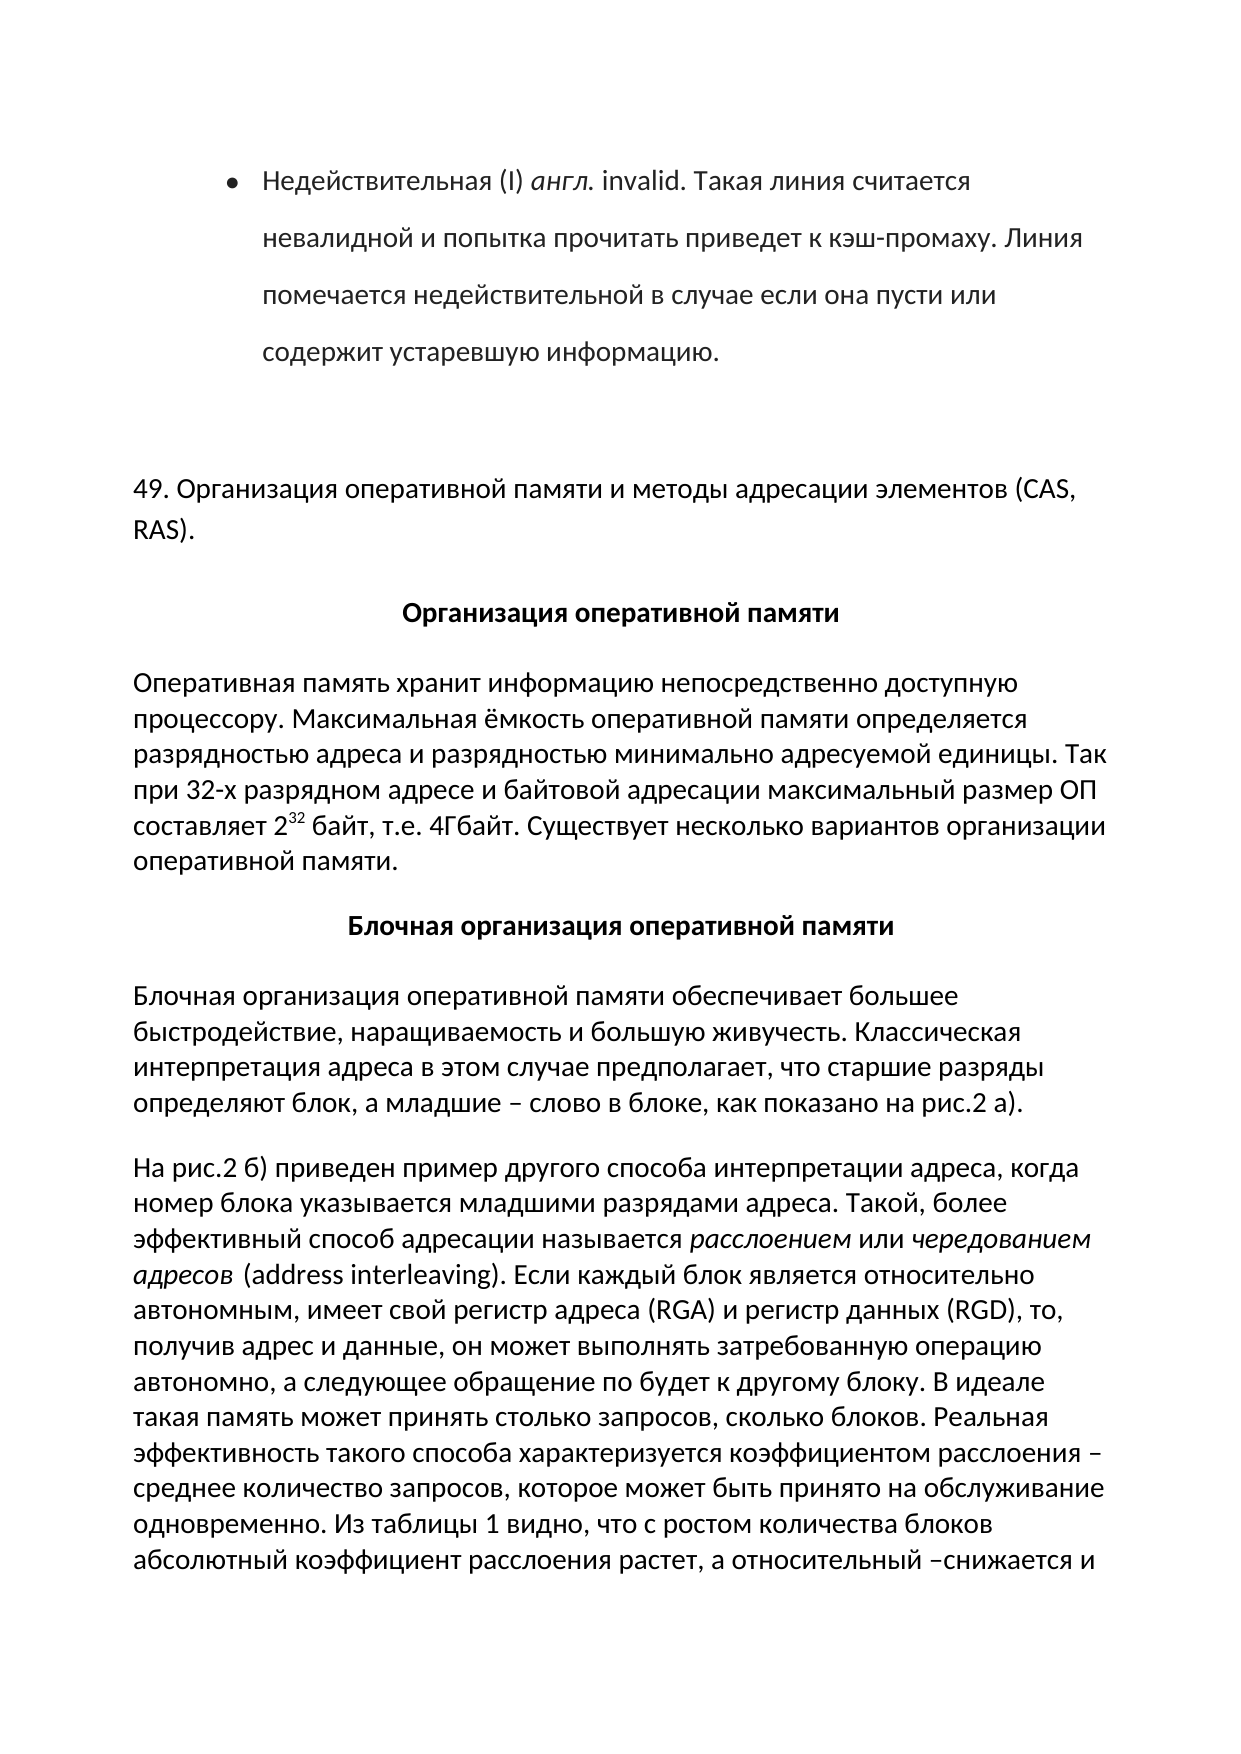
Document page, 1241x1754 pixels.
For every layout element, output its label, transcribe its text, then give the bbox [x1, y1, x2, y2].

text Блочная организация оперативной памяти обеспечивает большее быстродействие, наращиваемость и большую живучесть. Классическая интерпретация адреса в этом случае предполагает, что старшие разряды определяют блок, а младшие – слово в блоке, как показано на рис.2 а). [133, 977, 1109, 1120]
subtitle 49. Организация оперативной памяти и методы адресации элементов (CAS, RAS). [133, 471, 1109, 547]
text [133, 1149, 1109, 1576]
text Оперативная память хранит информацию непосредственно доступную процессору. Максимальная ёмкость оперативной памяти определяется разрядностью адреса и разрядностью минимально адресуемой единицы. Так при 32-х разрядном адресе и байтовой адресации максимальный размер ОП составляет 232 байт, т.е. 4Гбайт. Существует несколько вариантов организации оперативной памяти. [133, 664, 1109, 878]
subtitle Блочная организация оперативной памяти [133, 907, 1109, 943]
subtitle Организация оперативной памяти [133, 594, 1109, 630]
list Недействительная (I) англ. invalid. Такая линия считается невалидной и попытка прочитать приведет к кэш-промаху. Линия помечается недействительной в случае если она пусти или содержит устаревшую информацию. [224, 150, 1109, 369]
